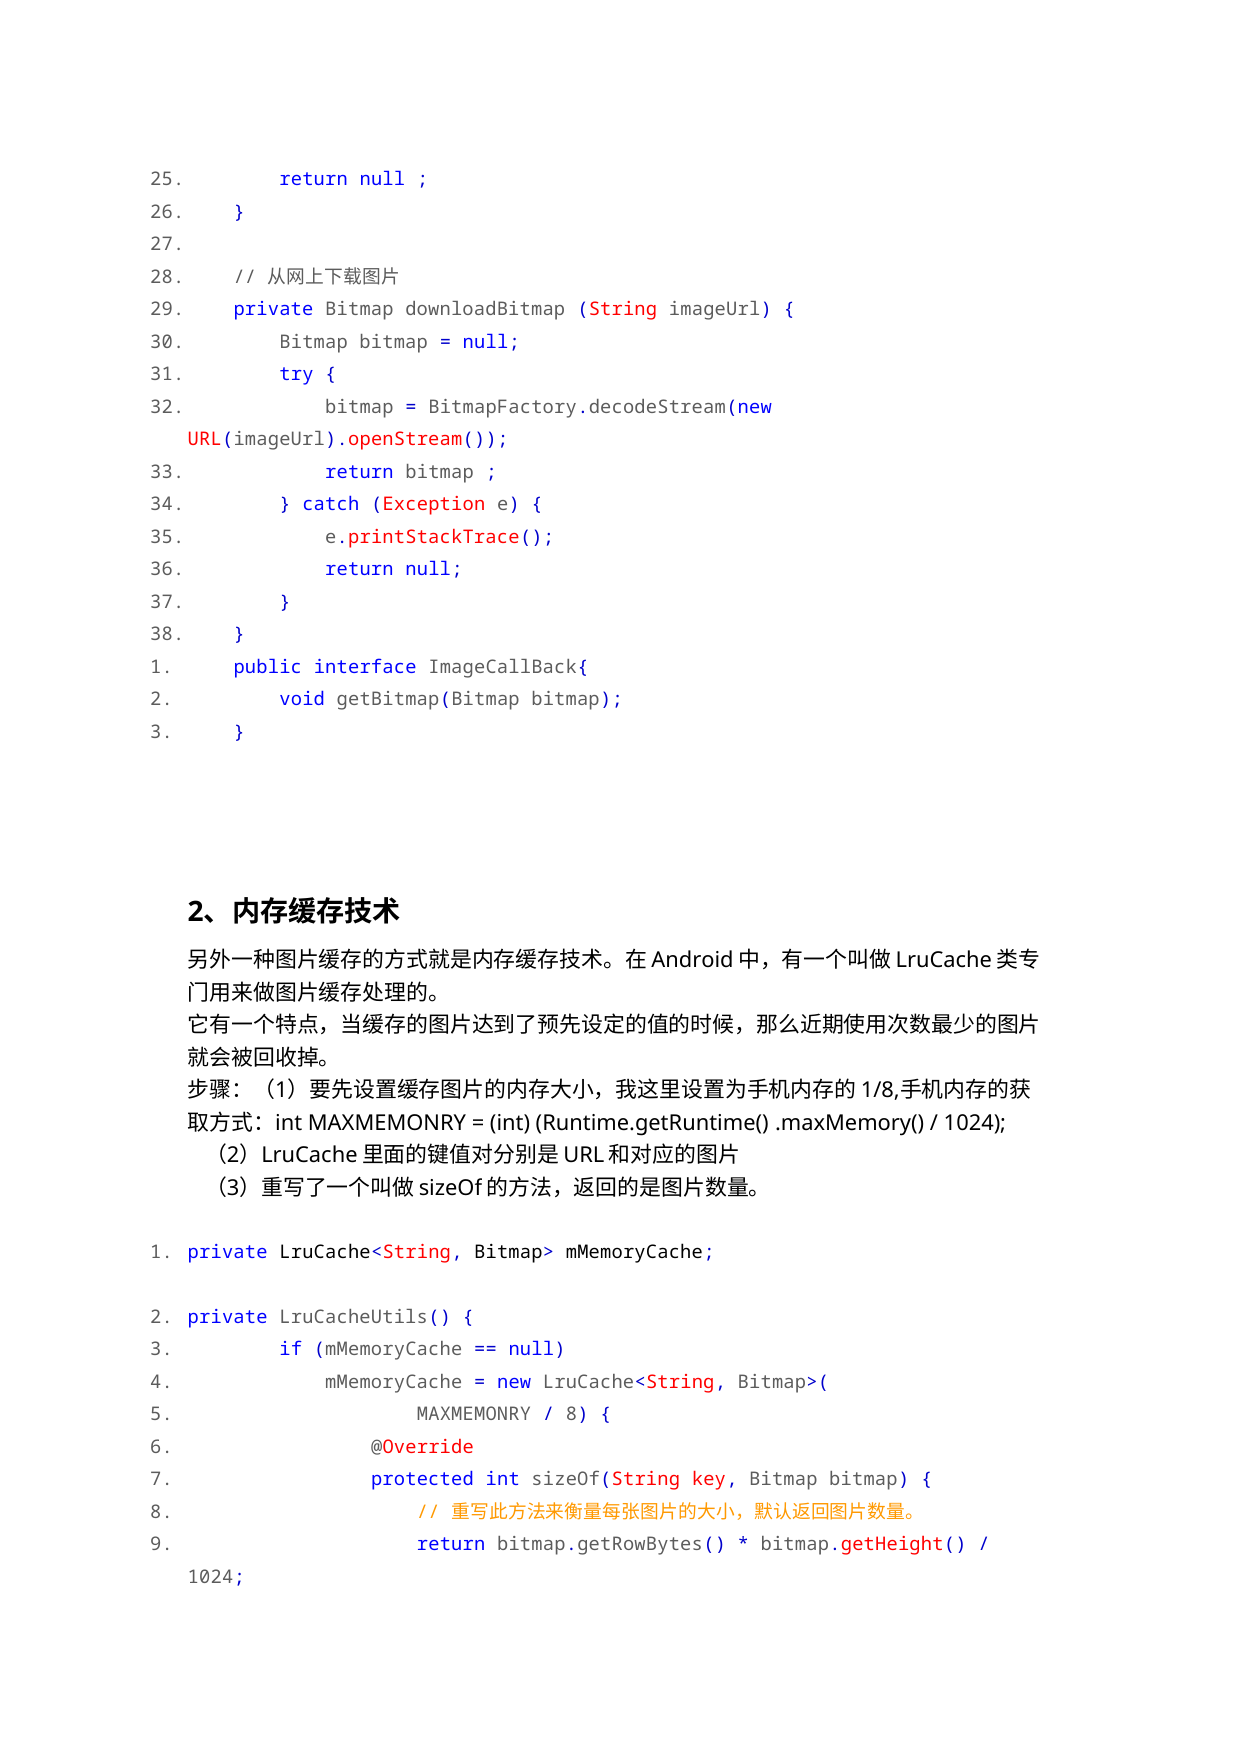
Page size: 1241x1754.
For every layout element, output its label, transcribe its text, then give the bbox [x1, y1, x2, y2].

list // 从网上下载图片 [150, 259, 1051, 292]
list } [150, 584, 1051, 617]
list private Bitmap downloadBitmap (String imageUrl) { [150, 292, 1051, 324]
list Bitmap bitmap = null; [150, 324, 1051, 357]
list // 重写此方法来衡量每张图片的大小，默认返回图片数量。 [150, 1494, 1051, 1527]
list e.printStackTrace(); [150, 519, 1051, 552]
list void getBitmap(Bitmap bitmap); [150, 682, 1051, 714]
list public interface ImageCallBack{ [150, 649, 1051, 682]
list private LruCache<String, Bitmap> mMemoryCache; [150, 1234, 1051, 1299]
list if (mMemoryCache == null) [150, 1332, 1051, 1364]
list } [150, 194, 1051, 227]
list MAXMEMONRY / 8) { [150, 1397, 1051, 1429]
text 2、内存缓存技术 另外一种图片缓存的方式就是内存缓存技术。在Android中，有一个叫做LruCache类专门用来做图片缓存处理的。 它有一个特点，当缓存的图片达到了预先设定的值的时候，那么近期使用次数最少的图片就会被回收掉。 步骤：（1）要先设置缓存图片的内存大小，我这里设置为手机内存的1/8,手机内存的获取方式：int MAXMEMONRY = (int) (Runtime.getRuntime() .maxMemory() / 1024); （2）LruCache里面的键值对分别是URL和对应的图片 （3）重写了一个叫做sizeOf的方法，返回的是图片数量。 [187, 747, 1053, 1234]
list return bitmap.getRowBytes() * bitmap.getHeight() / 1024; [150, 1527, 1051, 1592]
list protected int sizeOf(String key, Bitmap bitmap) { [150, 1462, 1051, 1494]
list return null ; [150, 162, 1051, 194]
list bitmap = BitmapFactory.decodeStream(new URL(imageUrl).openStream()); [150, 389, 1051, 454]
list @Override [150, 1429, 1051, 1462]
list private LruCacheUtils() { [150, 1299, 1051, 1332]
list mMemoryCache = new LruCache<String, Bitmap>( [150, 1364, 1051, 1397]
list } [150, 617, 1051, 649]
list } catch (Exception e) { [150, 487, 1051, 519]
list return bitmap ; [150, 454, 1051, 487]
list try { [150, 357, 1051, 389]
list return null; [150, 552, 1051, 584]
list } [150, 714, 1051, 747]
